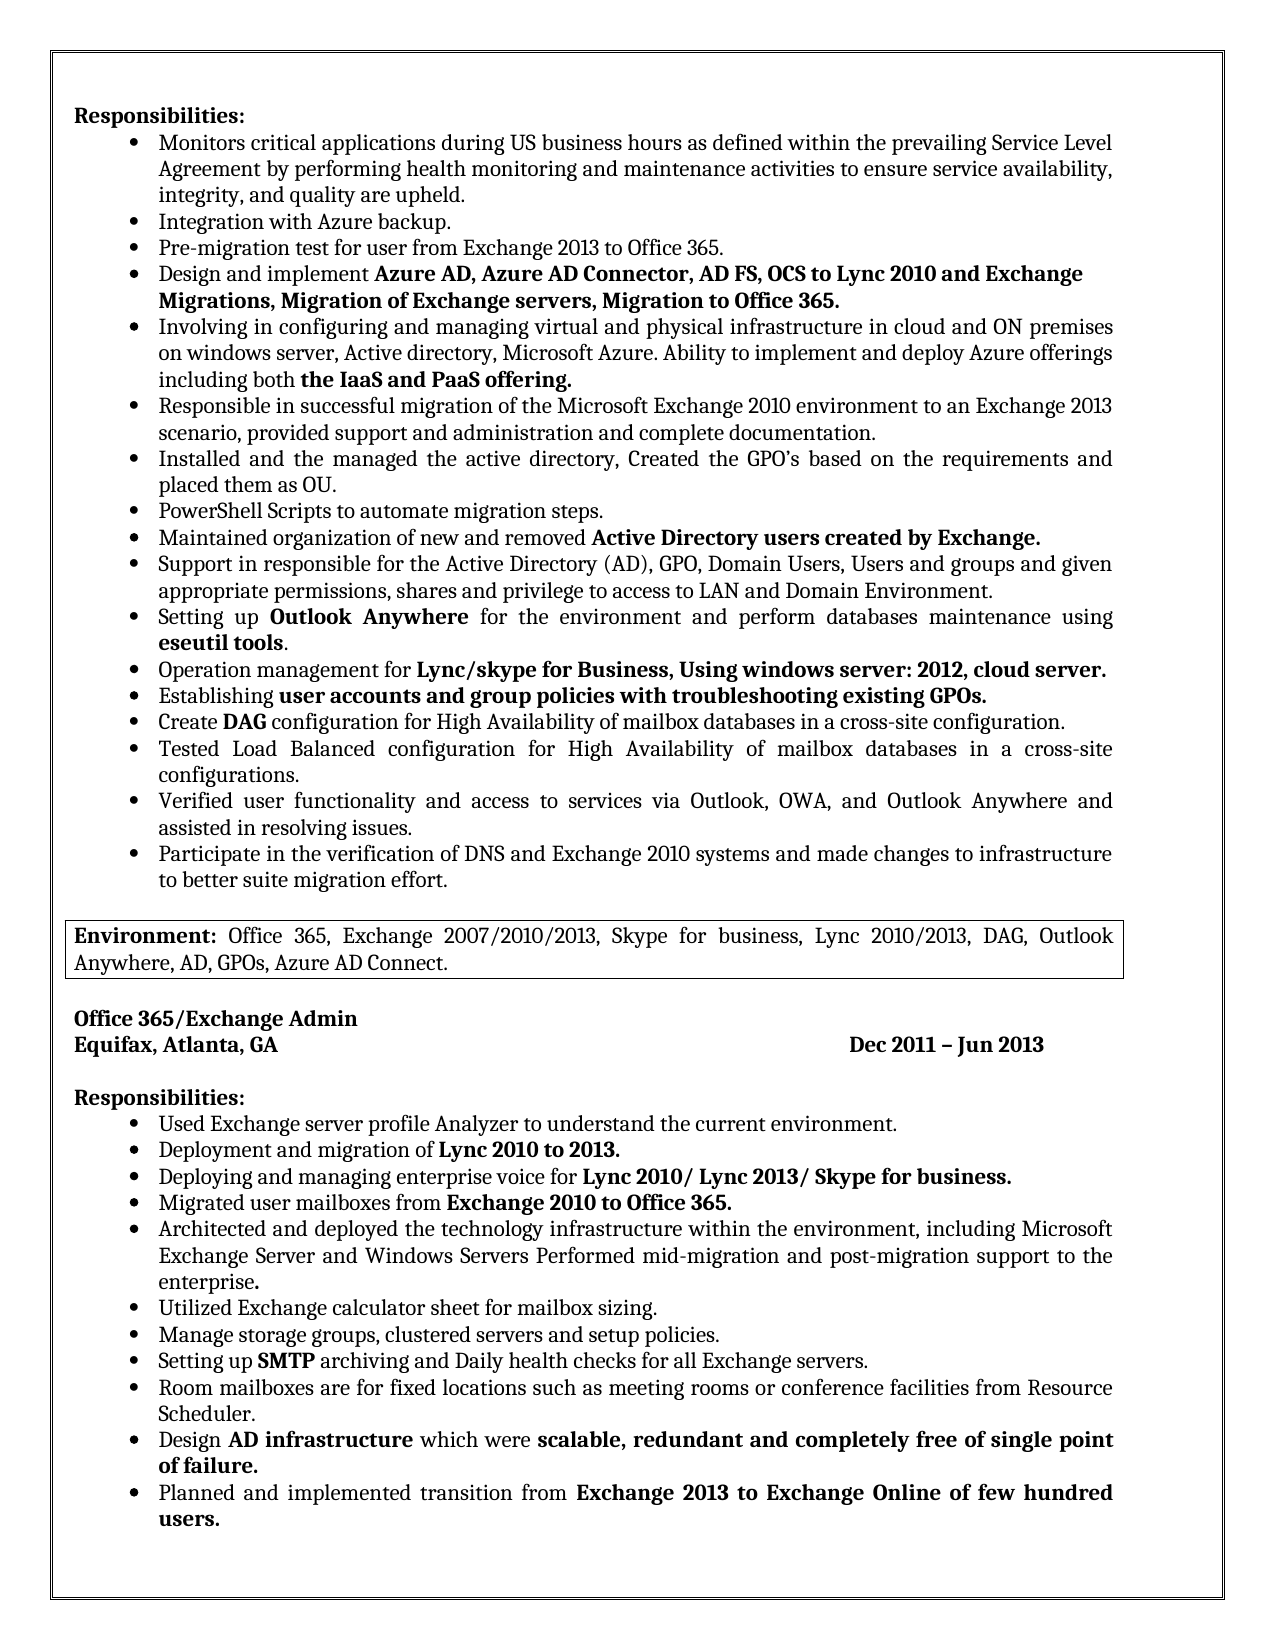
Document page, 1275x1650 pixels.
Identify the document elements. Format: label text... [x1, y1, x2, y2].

list Setting up Outlook Anywhere for the environment and perform databases maintenance using eseutil tools. [130, 604, 1114, 656]
text Responsibilities: [74, 1084, 1114, 1111]
list Participate in the verification of DNS and Exchange 2010 systems and made changes to infrastructure to better suite migration effort. [130, 841, 1114, 894]
list Architected and deployed the technology infrastructure within the environment, including Microsoft Exchange Server and Windows Servers Performed mid-migration and post-migration support to the enterprise. [130, 1216, 1114, 1295]
list Verified user functionality and access to services via Outlook, OWA, and Outlook Anywhere and assisted in resolving issues. [130, 788, 1114, 841]
list Integration with Azure backup. [130, 208, 1114, 235]
list Pre-migration test for user from Exchange 2013 to Office 365. [130, 235, 1114, 261]
list Establishing user accounts and group policies with troubleshooting existing GPOs. [130, 683, 1114, 709]
list Maintained organization of new and removed Active Directory users created by Exchange. [130, 525, 1114, 551]
list PowerShell Scripts to automate migration steps. [130, 498, 1114, 525]
list Manage storage groups, clustered servers and setup policies. [130, 1322, 1114, 1348]
list Monitors critical applications during US business hours as defined within the prevailing Service Level Agreement by performing health monitoring and maintenance activities to ensure service availability, integrity, and quality are upheld. [130, 129, 1114, 208]
list Create DAG configuration for High Availability of mailbox databases in a cross-site configuration. [130, 709, 1114, 736]
list Operation management for Lync/skype for Business, Using windows server: 2012, cloud server. [130, 656, 1114, 683]
list Responsible in successful migration of the Microsoft Exchange 2010 environment to an Exchange 2013 scenario, provided support and administration and complete documentation. [130, 393, 1114, 446]
list Room mailboxes are for fixed locations such as meeting rooms or conference facilities from Resource Scheduler. [130, 1374, 1114, 1427]
list Installed and the managed the active directory, Created the GPO’s based on the requirements and placed them as OU. [130, 446, 1114, 498]
list Design and implement Azure AD, Azure AD Connector, AD FS, OCS to Lync 2010 and Exchange [130, 261, 1114, 287]
list Deploying and managing enterprise voice for Lync 2010/ Lync 2013/ Skype for business. [130, 1163, 1114, 1190]
text Responsibilities: [74, 103, 1114, 129]
list Deployment and migration of Lync 2010 to 2013. [130, 1137, 1114, 1163]
list Tested Load Balanced configuration for High Availability of mailbox databases in a cross-site configurations. [130, 736, 1114, 788]
text Office 365/Exchange Admin [74, 1005, 1114, 1032]
list Migrated user mailboxes from Exchange 2010 to Office 365. [130, 1190, 1114, 1216]
list Utilized Exchange calculator sheet for mailbox sizing. [130, 1295, 1114, 1322]
text Environment: Office 365, Exchange 2007/2010/2013, Skype for business, Lync 2010/2013, DAG, Outlook Anywhere, AD, GPOs, Azure AD Connect. [66, 921, 1123, 978]
list Involving in configuring and managing virtual and physical infrastructure in cloud and ON premises on windows server, Active directory, Microsoft Azure. Ability to implement and deploy Azure offerings including both the IaaS and PaaS offering. [130, 314, 1114, 393]
list Planned and implemented transition from Exchange 2013 to Exchange Online of few hundred users. [130, 1480, 1114, 1532]
list Design AD infrastructure which were scalable, redundant and completely free of single point of failure. [130, 1427, 1114, 1480]
list Migrations, Migration of Exchange servers, Migration to Office 365. [158, 287, 1114, 314]
text Equifax, Atlanta, GA Dec 2011 – Jun 2013 [74, 1032, 1114, 1058]
list Used Exchange server profile Analyzer to understand the current environment. [130, 1111, 1114, 1137]
list Setting up SMTP archiving and Daily health checks for all Exchange servers. [130, 1348, 1114, 1374]
list Support in responsible for the Active Directory (AD), GPO, Domain Users, Users and groups and given appropriate permissions, shares and privilege to access to LAN and Domain Environment. [130, 551, 1114, 604]
